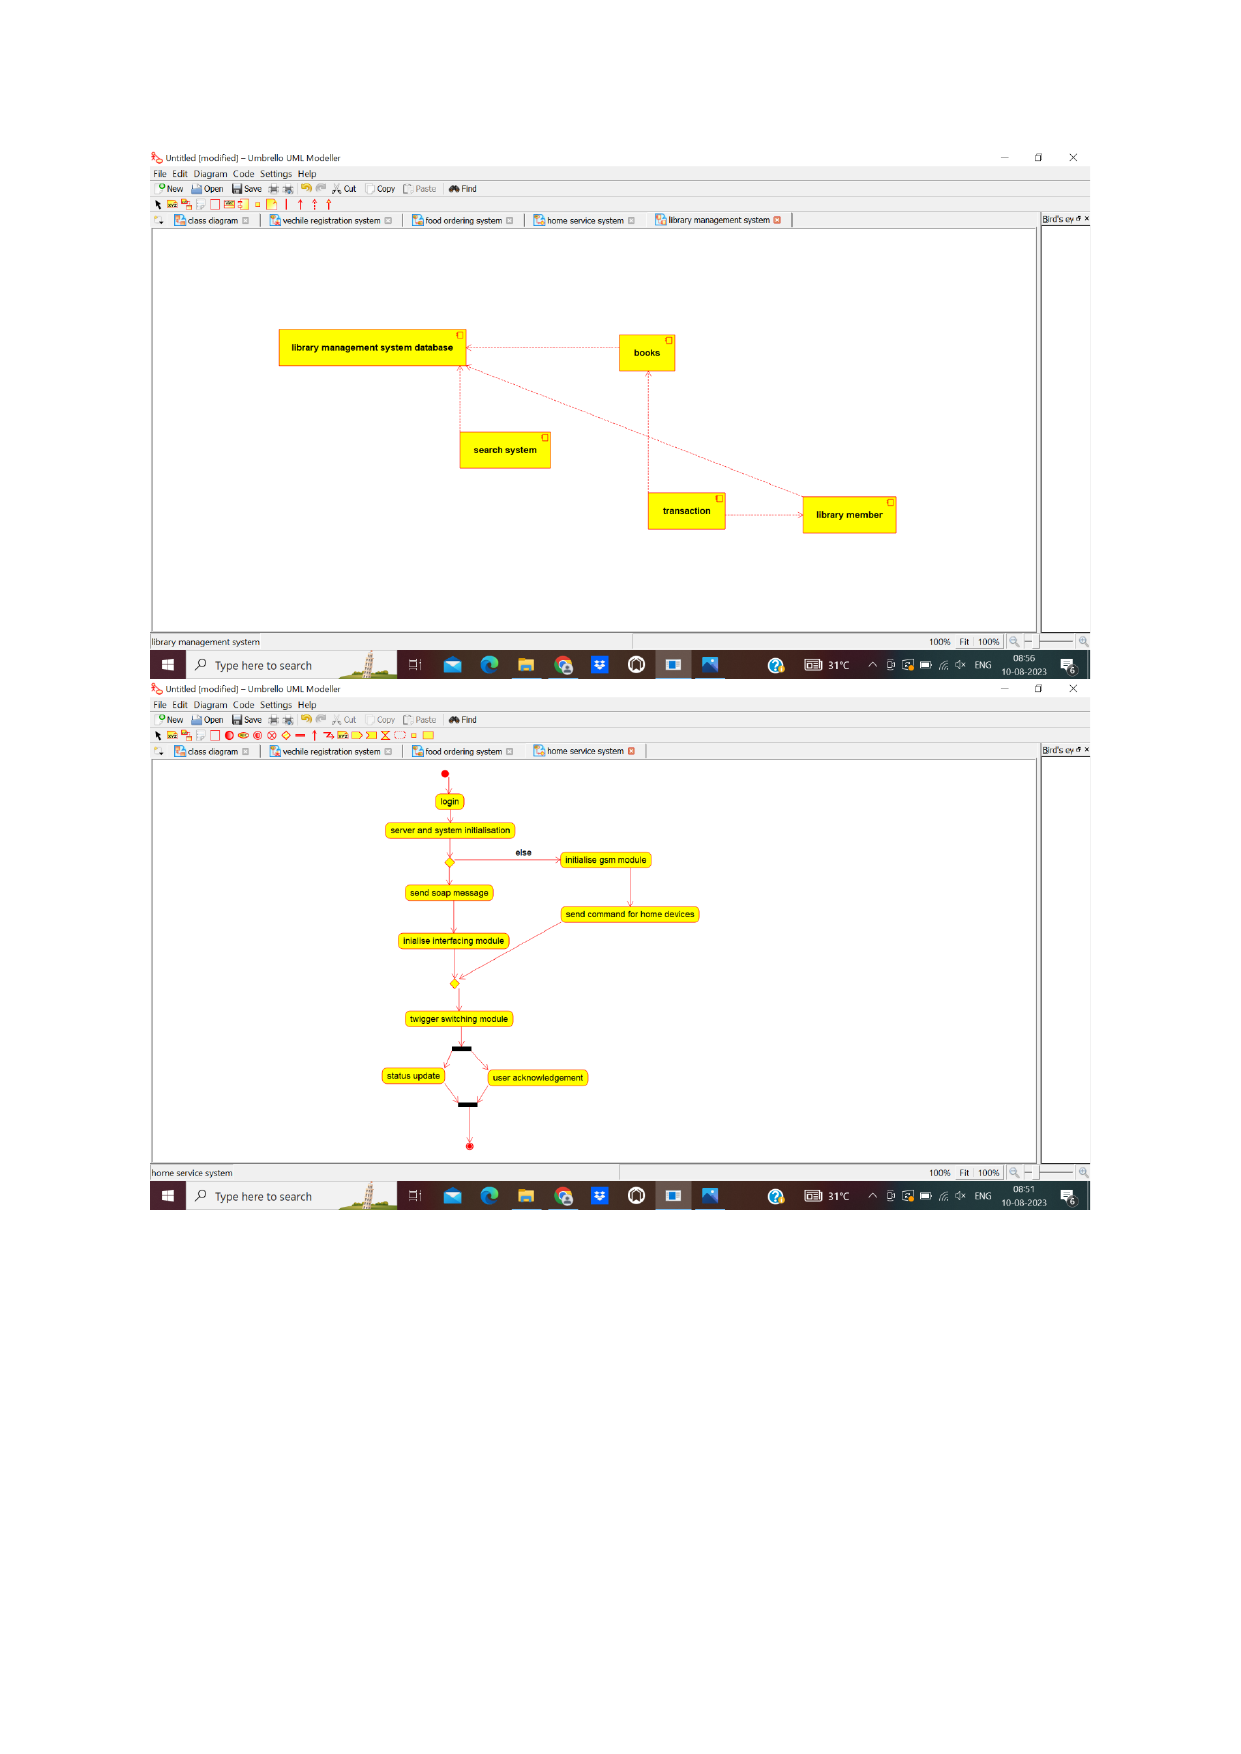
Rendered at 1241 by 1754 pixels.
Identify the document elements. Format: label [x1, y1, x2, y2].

picture [150, 150, 1091, 679]
picture [150, 681, 1091, 1210]
